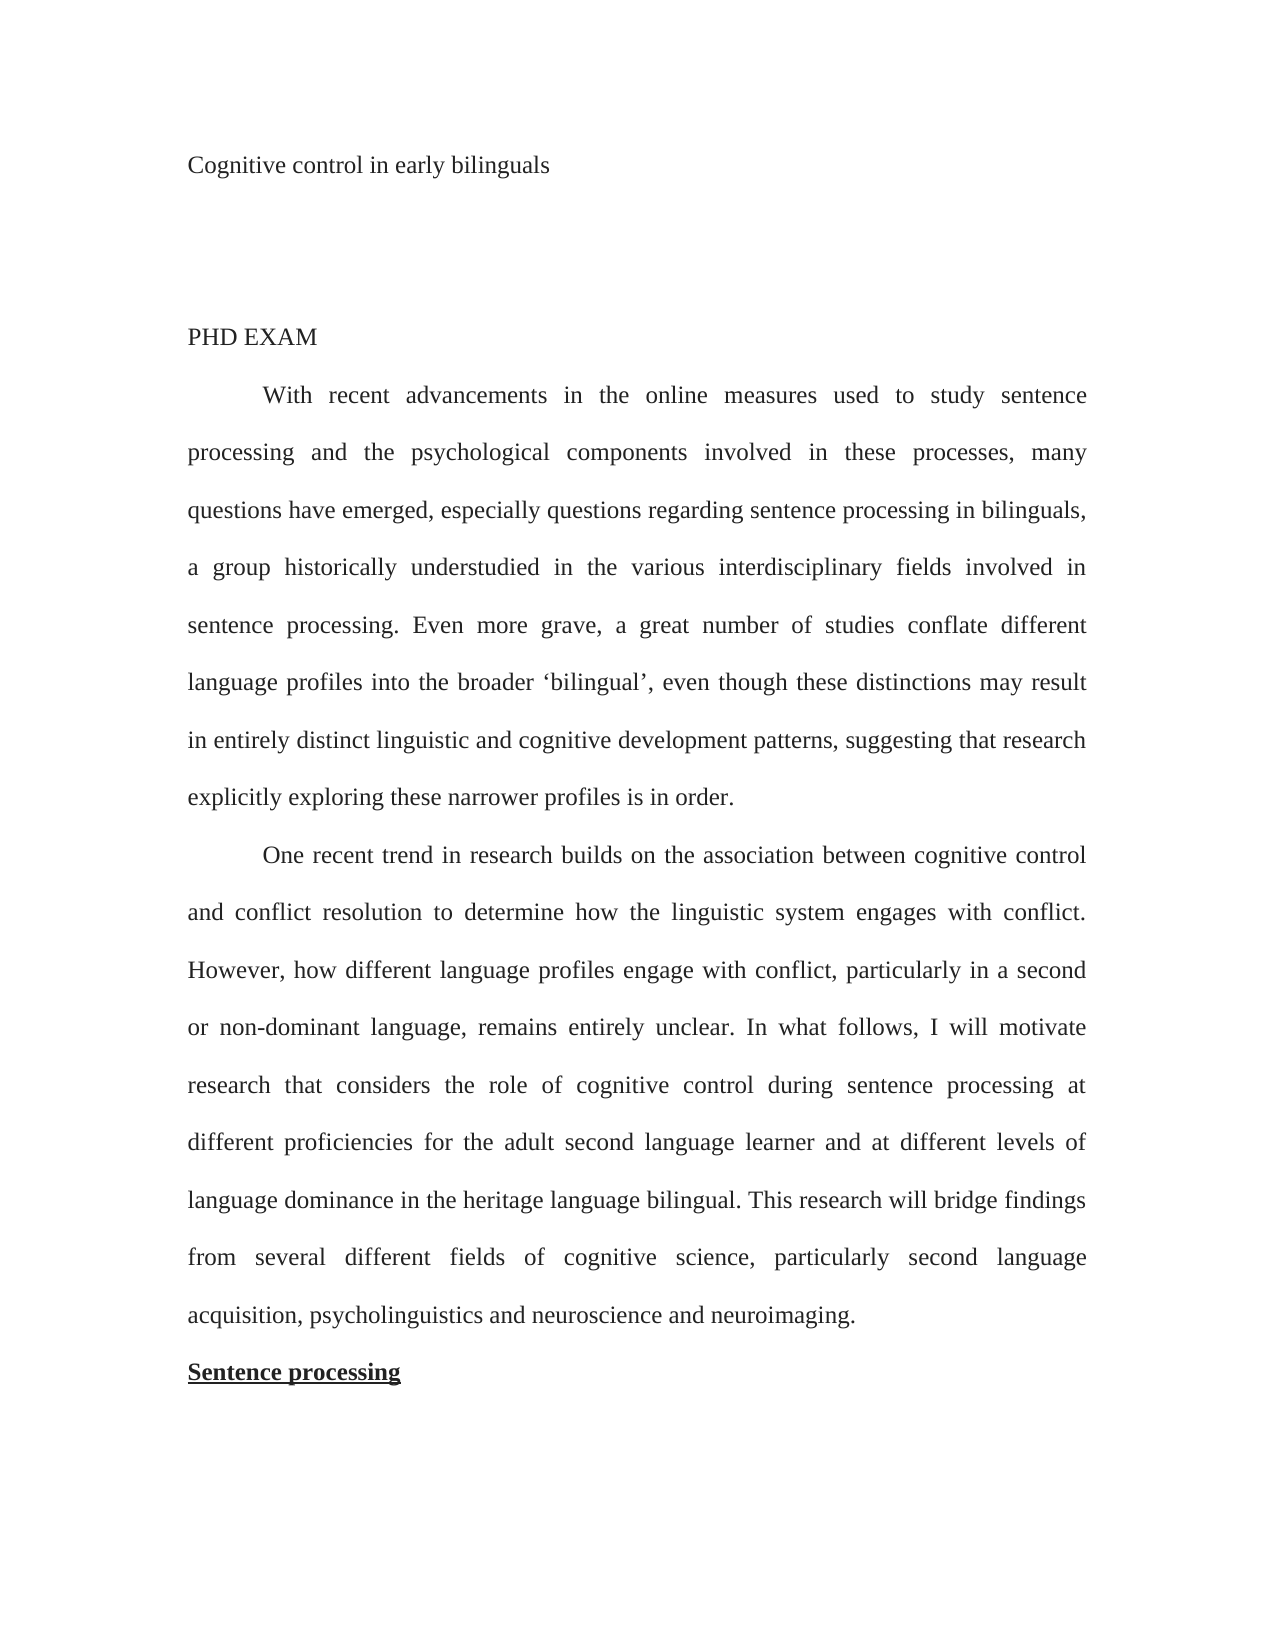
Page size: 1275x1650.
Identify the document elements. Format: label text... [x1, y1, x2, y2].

text PHD EXAM [187, 322, 1087, 351]
text Cognitive control in early bilinguals [187, 150, 1087, 179]
text Sentence processing [187, 1357, 1087, 1386]
text With recent advancements in the online measures used to study sentence processing and the psychological components involved in these processes, many questions have emerged, especially questions regarding sentence processing in bilinguals, a group historically understudied in the various interdisciplinary fields involved in sentence processing. Even more grave, a great number of studies conflate different language profiles into the broader ‘bilingual’, even though these distinctions may result in entirely distinct linguistic and cognitive development patterns, suggesting that research explicitly exploring these narrower profiles is in order. [187, 380, 1087, 811]
text One recent trend in research builds on the association between cognitive control and conflict resolution to determine how the linguistic system engages with conflict. However, how different language profiles engage with conflict, particularly in a second or non-dominant language, remains entirely unclear. In what follows, I will motivate research that considers the role of cognitive control during sentence processing at different proficiencies for the adult second language learner and at different levels of language dominance in the heritage language bilingual. This research will bridge findings from several different fields of cognitive science, particularly second language acquisition, psycholinguistics and neuroscience and neuroimaging. [187, 840, 1087, 1329]
